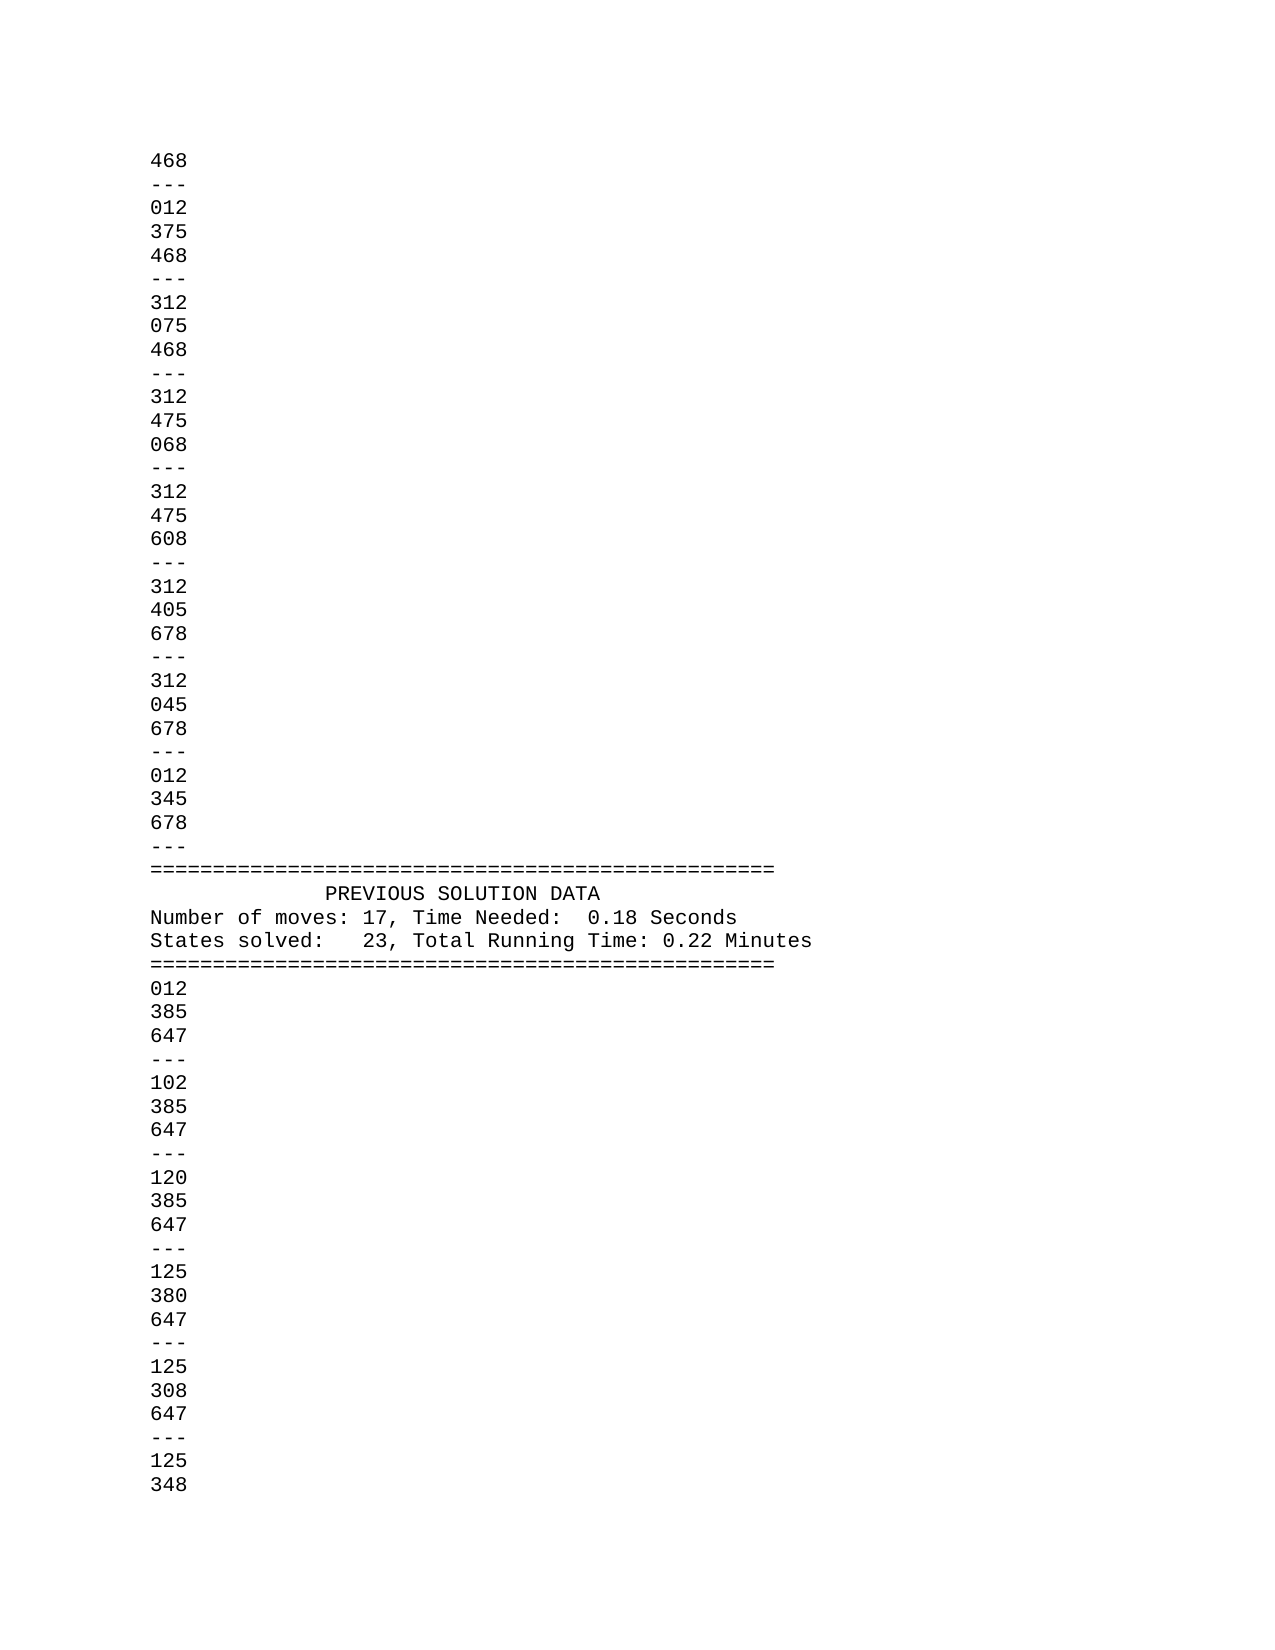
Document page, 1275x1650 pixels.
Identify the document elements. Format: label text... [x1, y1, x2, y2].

text 468 [150, 339, 1125, 363]
text --- [150, 1332, 1125, 1356]
text 312 [150, 481, 1125, 505]
text 647 [150, 1025, 1125, 1048]
text --- [150, 457, 1125, 481]
text --- [150, 268, 1125, 292]
text 380 [150, 1285, 1125, 1309]
text 678 [150, 812, 1125, 836]
text 068 [150, 434, 1125, 457]
text --- [150, 363, 1125, 386]
text --- [150, 836, 1125, 859]
text 678 [150, 717, 1125, 741]
text 678 [150, 623, 1125, 647]
text 012 [150, 197, 1125, 221]
text 647 [150, 1403, 1125, 1427]
text --- [150, 647, 1125, 670]
text 125 [150, 1261, 1125, 1285]
text 308 [150, 1379, 1125, 1403]
text 475 [150, 505, 1125, 528]
text 647 [150, 1309, 1125, 1332]
text 405 [150, 599, 1125, 623]
text --- [150, 552, 1125, 576]
text 375 [150, 221, 1125, 244]
text 012 [150, 978, 1125, 1001]
text 348 [150, 1474, 1125, 1498]
text --- [150, 741, 1125, 765]
text 312 [150, 386, 1125, 410]
text States solved: 23, Total Running Time: 0.22 Minutes [150, 930, 1125, 954]
text 647 [150, 1214, 1125, 1238]
text 345 [150, 788, 1125, 812]
text 647 [150, 1119, 1125, 1143]
text 125 [150, 1356, 1125, 1379]
text 475 [150, 410, 1125, 434]
text 125 [150, 1451, 1125, 1474]
text 385 [150, 1001, 1125, 1025]
text --- [150, 1048, 1125, 1072]
text --- [150, 1143, 1125, 1167]
text 102 [150, 1072, 1125, 1096]
text ================================================== [150, 859, 1125, 883]
text 312 [150, 576, 1125, 599]
text 385 [150, 1096, 1125, 1119]
text 045 [150, 694, 1125, 717]
text 468 [150, 244, 1125, 268]
text PREVIOUS SOLUTION DATA [150, 883, 1125, 907]
text --- [150, 174, 1125, 197]
text 120 [150, 1167, 1125, 1190]
text 608 [150, 528, 1125, 552]
text 385 [150, 1190, 1125, 1214]
text --- [150, 1238, 1125, 1261]
text Number of moves: 17, Time Needed: 0.18 Seconds [150, 907, 1125, 930]
text ================================================== [150, 954, 1125, 978]
text 312 [150, 670, 1125, 694]
text 468 [150, 150, 1125, 174]
text 312 [150, 292, 1125, 316]
text --- [150, 1427, 1125, 1451]
text 075 [150, 316, 1125, 339]
text 012 [150, 765, 1125, 788]
